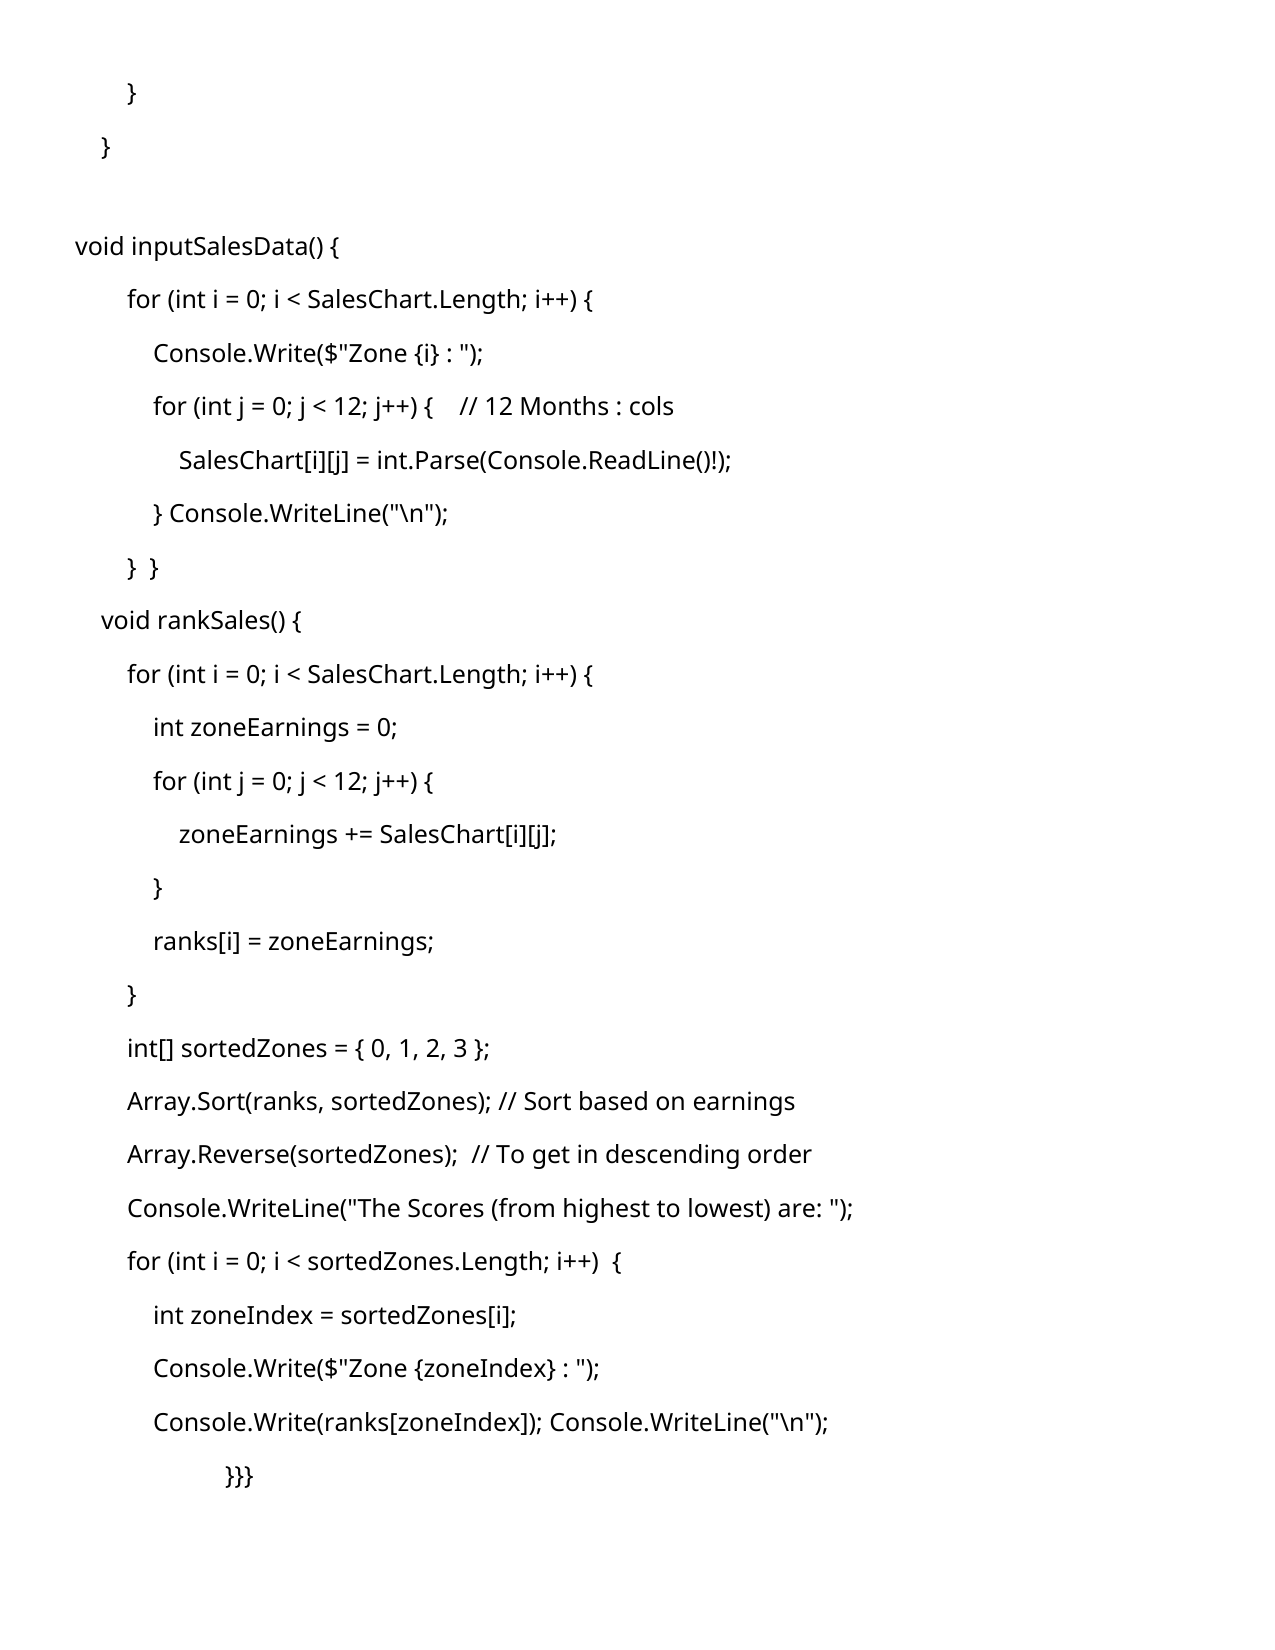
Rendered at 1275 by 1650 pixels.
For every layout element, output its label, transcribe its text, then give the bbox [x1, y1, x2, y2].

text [75, 282, 1200, 316]
text void inputSalesData() { [75, 229, 1200, 263]
text void rankSales() { [75, 603, 1200, 637]
text } Console.WriteLine("\n"); [75, 496, 1200, 530]
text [75, 389, 1200, 423]
text for (int i = 0; i < SalesChart.Length; i++) { [75, 656, 1200, 690]
text } } [75, 549, 1200, 583]
text } [75, 977, 1200, 1011]
text for (int i = 0; i < sortedZones.Length; i++) { [75, 1244, 1200, 1278]
text zoneEarnings += SalesChart[i][j]; [75, 817, 1200, 851]
text } [75, 128, 1200, 162]
text for (int j = 0; j < 12; j++) { [75, 763, 1200, 797]
text int zoneEarnings = 0; [75, 710, 1200, 744]
text Console.Write($"Zone {zoneIndex} : "); [75, 1351, 1200, 1385]
text Array.Sort(ranks, sortedZones); // Sort based on earnings [75, 1084, 1200, 1118]
text } [75, 870, 1200, 904]
text SalesChart[i][j] = int.Parse(Console.ReadLine()!); [75, 442, 1200, 477]
text int zoneIndex = sortedZones[i]; [75, 1297, 1200, 1332]
text Console.WriteLine("The Scores (from highest to lowest) are: "); [75, 1191, 1200, 1225]
text } [75, 75, 1200, 109]
text Console.Write(ranks[zoneIndex]); Console.WriteLine("\n"); [75, 1404, 1200, 1438]
text int[] sortedZones = { 0, 1, 2, 3 }; [75, 1030, 1200, 1064]
text Console.Write($"Zone {i} : "); [75, 336, 1200, 370]
text }}} [150, 1458, 1200, 1492]
text ranks[i] = zoneEarnings; [75, 923, 1200, 957]
text Array.Reverse(sortedZones); // To get in descending order [75, 1137, 1200, 1171]
